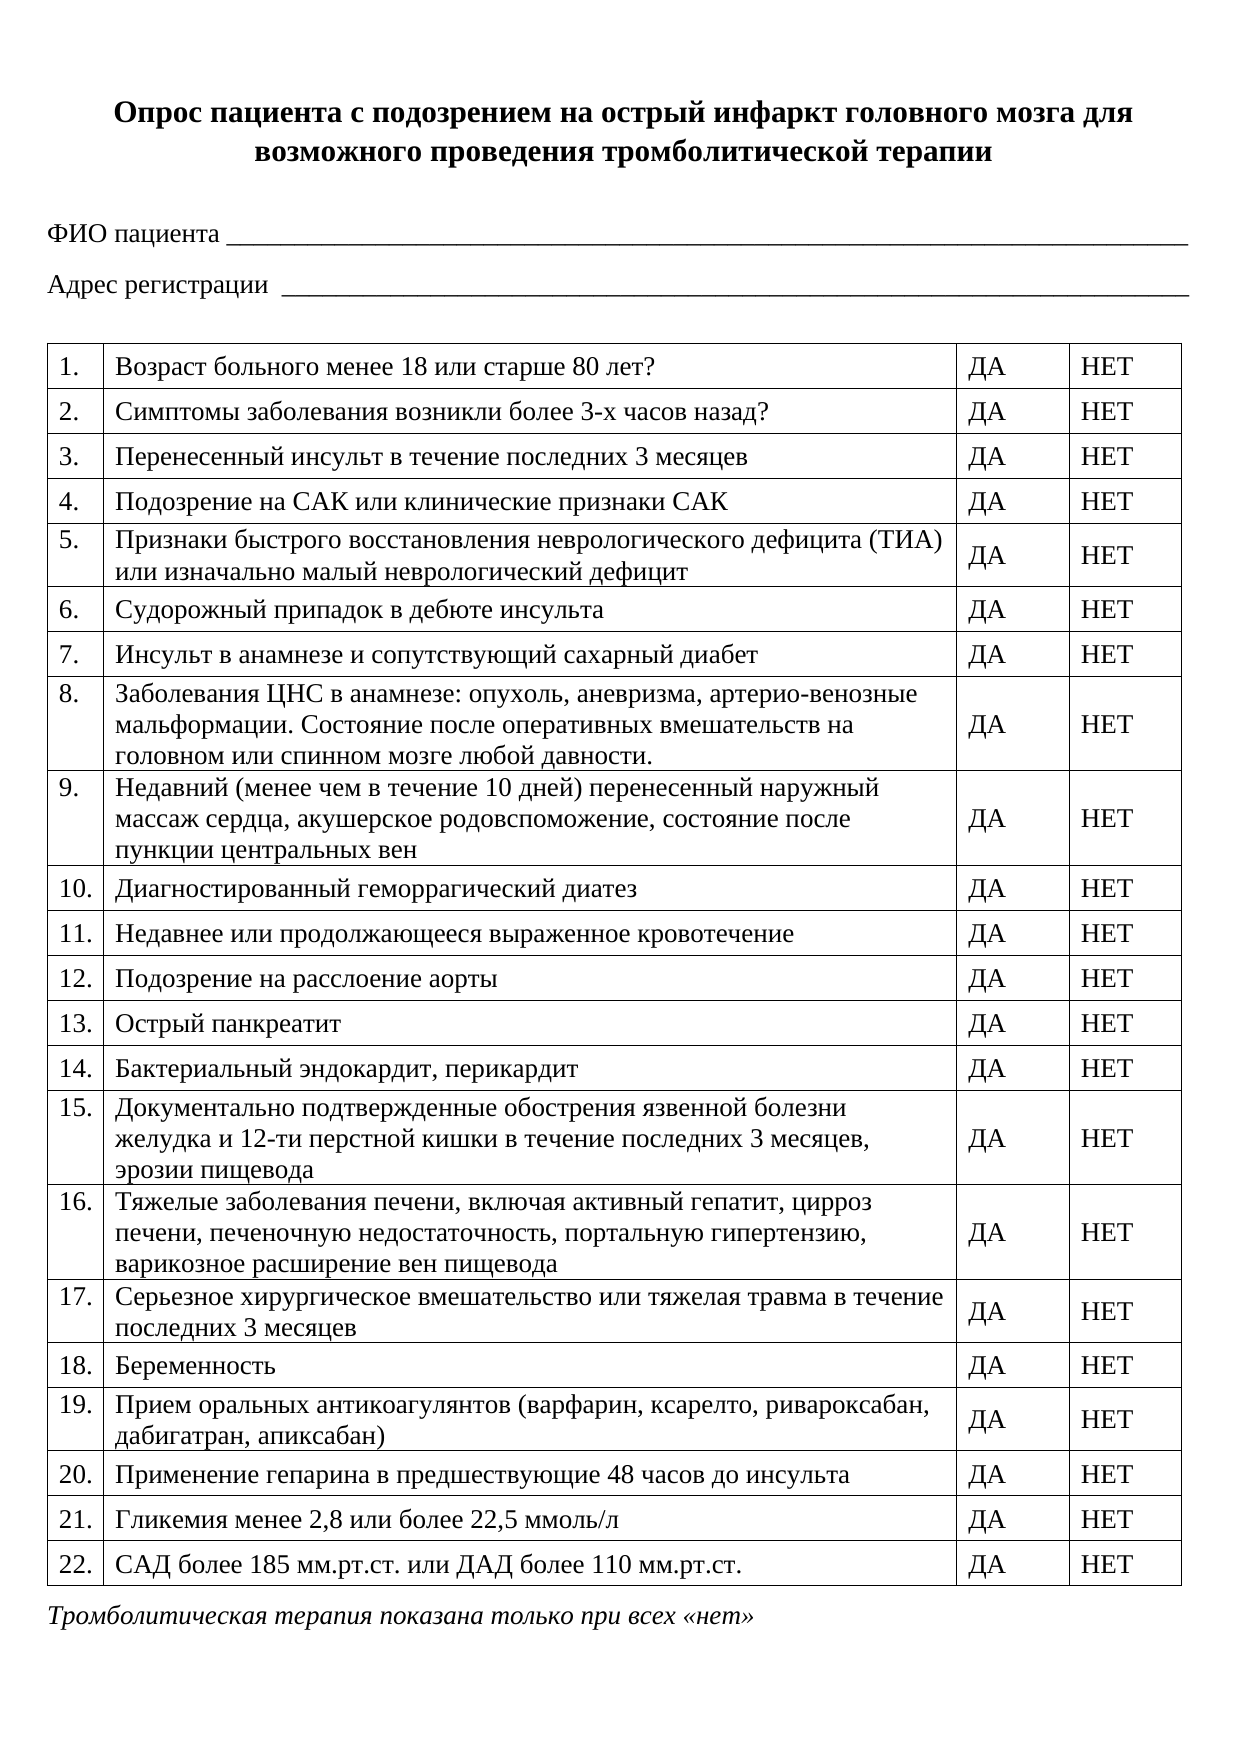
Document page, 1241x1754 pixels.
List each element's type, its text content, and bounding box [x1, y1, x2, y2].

text Адрес регистрации ___________________________________________________________________ [47, 268, 1200, 299]
table_header НЕТ [1070, 344, 1181, 387]
table_cell НЕТ [1070, 677, 1181, 770]
table_cell НЕТ [1070, 479, 1181, 522]
table_cell НЕТ [1070, 1451, 1181, 1495]
table_cell НЕТ [1070, 1280, 1181, 1342]
table_cell 5. [48, 524, 103, 586]
table_cell ДА [957, 524, 1069, 586]
table_cell 7. [48, 632, 103, 676]
table_cell 2. [48, 389, 103, 432]
table_cell НЕТ [1070, 587, 1181, 631]
table_header 1. [48, 344, 103, 387]
table_cell 22. [48, 1541, 103, 1585]
table_cell 4. [48, 479, 103, 522]
table_cell НЕТ [1070, 866, 1181, 910]
table_cell НЕТ [1070, 1001, 1181, 1045]
table_cell Подозрение на САК или клинические признаки САК [104, 479, 956, 522]
table_cell ДА [957, 1388, 1069, 1450]
table_cell Инсульт в анамнезе и сопутствующий сахарный диабет [104, 632, 956, 676]
table_cell Серьезное хирургическое вмешательство или тяжелая травма в течение последних 3 месяцев [104, 1280, 956, 1342]
table_cell 17. [48, 1280, 103, 1342]
table_cell Заболевания ЦНС в анамнезе: опухоль, аневризма, артерио-венозные мальформации. Состояние после оперативных вмешательств на головном или спинном мозге любой давности. [104, 677, 956, 770]
table_cell ДА [957, 587, 1069, 631]
table_cell 6. [48, 587, 103, 631]
table_cell Недавнее или продолжающееся выраженное кровотечение [104, 911, 956, 955]
table_cell ДА [957, 1496, 1069, 1540]
table_cell ДА [957, 479, 1069, 522]
table_cell 15. [48, 1091, 103, 1184]
table_header Возраст больного менее 18 или старше 80 лет? [104, 344, 956, 387]
table_cell Судорожный припадок в дебюте инсульта [104, 587, 956, 631]
table_cell НЕТ [1070, 956, 1181, 1000]
table_cell НЕТ [1070, 1185, 1181, 1279]
table_cell Перенесенный инсульт в течение последних 3 месяцев [104, 434, 956, 477]
table_cell НЕТ [1070, 771, 1181, 865]
table_cell ДА [957, 866, 1069, 910]
table_cell САД более 185 мм.рт.ст. или ДАД более 110 мм.рт.ст. [104, 1541, 956, 1585]
table_cell ДА [957, 389, 1069, 432]
table_cell ДА [957, 1343, 1069, 1387]
table_cell 21. [48, 1496, 103, 1540]
table_cell ДА [957, 434, 1069, 477]
table_cell НЕТ [1070, 1091, 1181, 1184]
table_cell ДА [957, 1046, 1069, 1090]
table_cell НЕТ [1070, 1496, 1181, 1540]
text Тромболитическая терапия показана только при всех «нет» [47, 1599, 1200, 1630]
table_cell ДА [957, 1451, 1069, 1495]
table_cell ДА [957, 632, 1069, 676]
table_cell НЕТ [1070, 1046, 1181, 1090]
table_cell НЕТ [1070, 389, 1181, 432]
table_cell Документально подтвержденные обострения язвенной болезни желудка и 12-ти перстной кишки в течение последних 3 месяцев, эрозии пищевода [104, 1091, 956, 1184]
text ФИО пациента _______________________________________________________________________ [47, 217, 1200, 249]
table_cell Прием оральных антикоагулянтов (варфарин, ксарелто, ривароксабан, дабигатран, апиксабан) [104, 1388, 956, 1450]
table_cell Симптомы заболевания возникли более 3-х часов назад? [104, 389, 956, 432]
table_cell Тяжелые заболевания печени, включая активный гепатит, цирроз печени, печеночную недостаточность, портальную гипертензию, варикозное расширение вен пищевода [104, 1185, 956, 1279]
table_cell 11. [48, 911, 103, 955]
table_header ДА [957, 344, 1069, 387]
table_cell 12. [48, 956, 103, 1000]
table_cell Бактериальный эндокардит, перикардит [104, 1046, 956, 1090]
table_cell ДА [957, 771, 1069, 865]
table_cell Подозрение на расслоение аорты [104, 956, 956, 1000]
table_cell Острый панкреатит [104, 1001, 956, 1045]
table_cell Применение гепарина в предшествующие 48 часов до инсульта [104, 1451, 956, 1495]
table_cell 10. [48, 866, 103, 910]
table_cell НЕТ [1070, 632, 1181, 676]
text Опрос пациента с подозрением на острый инфаркт головного мозга для возможного проведения тромболитической терапии [47, 94, 1200, 168]
table_cell Диагностированный геморрагический диатез [104, 866, 956, 910]
table_cell НЕТ [1070, 911, 1181, 955]
table_cell 3. [48, 434, 103, 477]
table_cell Недавний (менее чем в течение 10 дней) перенесенный наружный массаж сердца, акушерское родовспоможение, состояние после пункции центральных вен [104, 771, 956, 865]
table_cell ДА [957, 911, 1069, 955]
table_cell НЕТ [1070, 1343, 1181, 1387]
table_cell 18. [48, 1343, 103, 1387]
table_cell Беременность [104, 1343, 956, 1387]
table_cell 8. [48, 677, 103, 770]
table_cell 9. [48, 771, 103, 865]
table_cell ДА [957, 1185, 1069, 1279]
table_cell НЕТ [1070, 524, 1181, 586]
table_cell 16. [48, 1185, 103, 1279]
table_cell 19. [48, 1388, 103, 1450]
table_cell НЕТ [1070, 1541, 1181, 1585]
table_cell ДА [957, 1280, 1069, 1342]
table_cell ДА [957, 677, 1069, 770]
table_cell ДА [957, 1091, 1069, 1184]
table_cell 14. [48, 1046, 103, 1090]
table_cell ДА [957, 1541, 1069, 1585]
table_cell НЕТ [1070, 1388, 1181, 1450]
table_cell Признаки быстрого восстановления неврологического дефицита (ТИА) или изначально малый неврологический дефицит [104, 524, 956, 586]
table_cell ДА [957, 1001, 1069, 1045]
table_cell 13. [48, 1001, 103, 1045]
table_cell НЕТ [1070, 434, 1181, 477]
table_cell Гликемия менее 2,8 или более 22,5 ммоль/л [104, 1496, 956, 1540]
table_cell 20. [48, 1451, 103, 1495]
table_cell ДА [957, 956, 1069, 1000]
